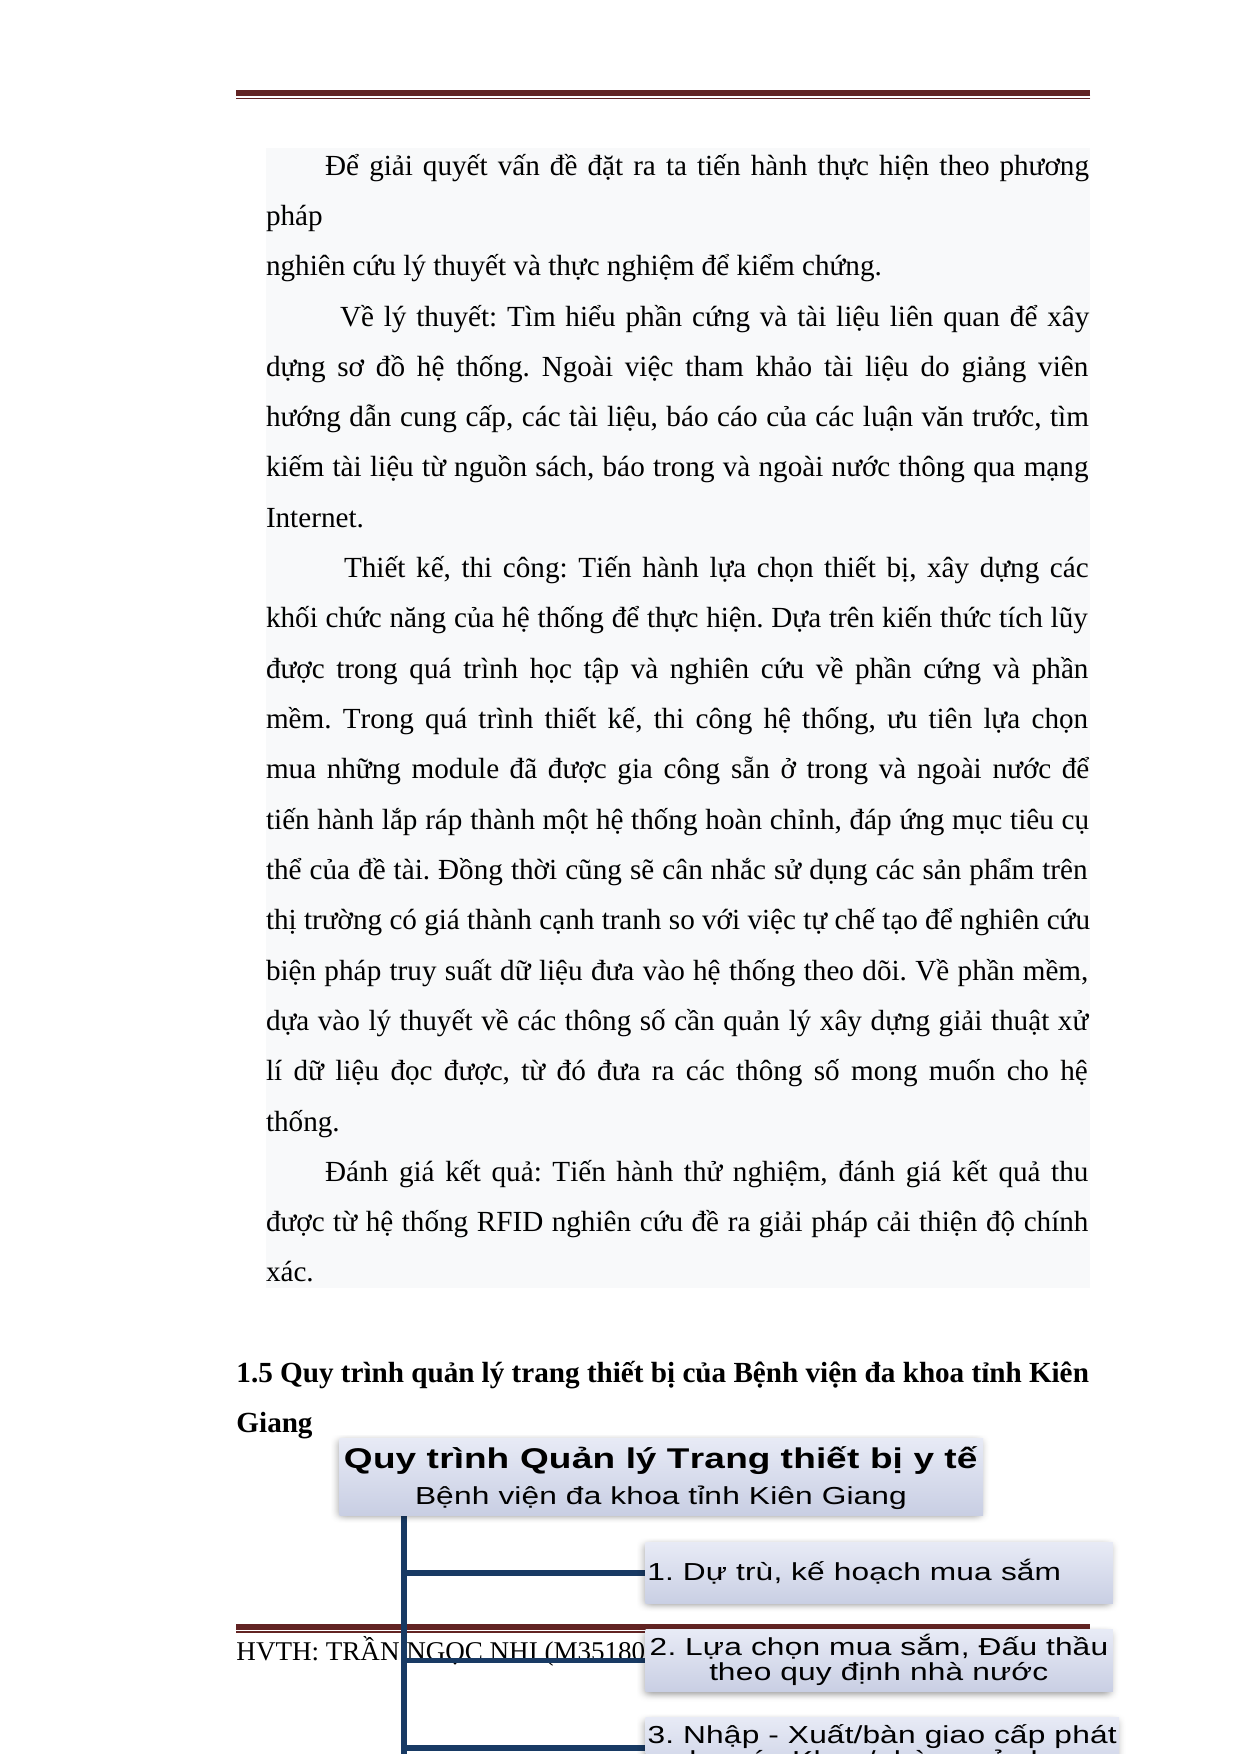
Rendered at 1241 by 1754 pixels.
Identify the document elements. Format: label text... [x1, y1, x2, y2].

text Thiết kế, thi công: Tiến hành lựa chọn thiết bị, xây dựng các khối chức năng của hệ thống để thực hiện. Dựa trên kiến thức tích lũy được trong quá trình học tập và nghiên cứu về phần cứng và phần mềm. Trong quá trình thiết kế, thi công hệ thống, ưu tiên lựa chọn mua những module đã được gia công sẵn ở trong và ngoài nước để tiến hành lắp ráp thành một hệ thống hoàn chỉnh, đáp ứng mục tiêu cụ thể của đề tài. Đồng thời cũng sẽ cân nhắc sử dụng các sản phẩm trên thị trường có giá thành cạnh tranh so với việc tự chế tạo để nghiên cứu biện pháp truy suất dữ liệu đưa vào hệ thống theo dõi. Về phần mềm, dựa vào lý thuyết về các thông số cần quản lý xây dựng giải thuật xử lí dữ liệu đọc được, từ đó đưa ra các thông số mong muốn cho hệ thống. [266, 550, 1090, 1137]
text 1.5 Quy trình quản lý trang thiết bị của Bệnh viện đa khoa tỉnh Kiên Giang [236, 1355, 1090, 1439]
text Đánh giá kết quả: Tiến hành thử nghiệm, đánh giá kết quả thu được từ hệ thống RFID nghiên cứu đề ra giải pháp cải thiện độ chính xác. [266, 1154, 1090, 1288]
text Để giải quyết vấn đề đặt ra ta tiến hành thực hiện theo phương pháp nghiên cứu lý thuyết và thực nghiệm để kiểm chứng. [266, 148, 1090, 282]
text Về lý thuyết: Tìm hiểu phần cứng và tài liệu liên quan để xây dựng sơ đồ hệ thống. Ngoài việc tham khảo tài liệu do giảng viên hướng dẫn cung cấp, các tài liệu, báo cáo của các luận văn trước, tìm kiếm tài liệu từ nguồn sách, báo trong và ngoài nước thông qua mạng Internet. [266, 299, 1090, 533]
